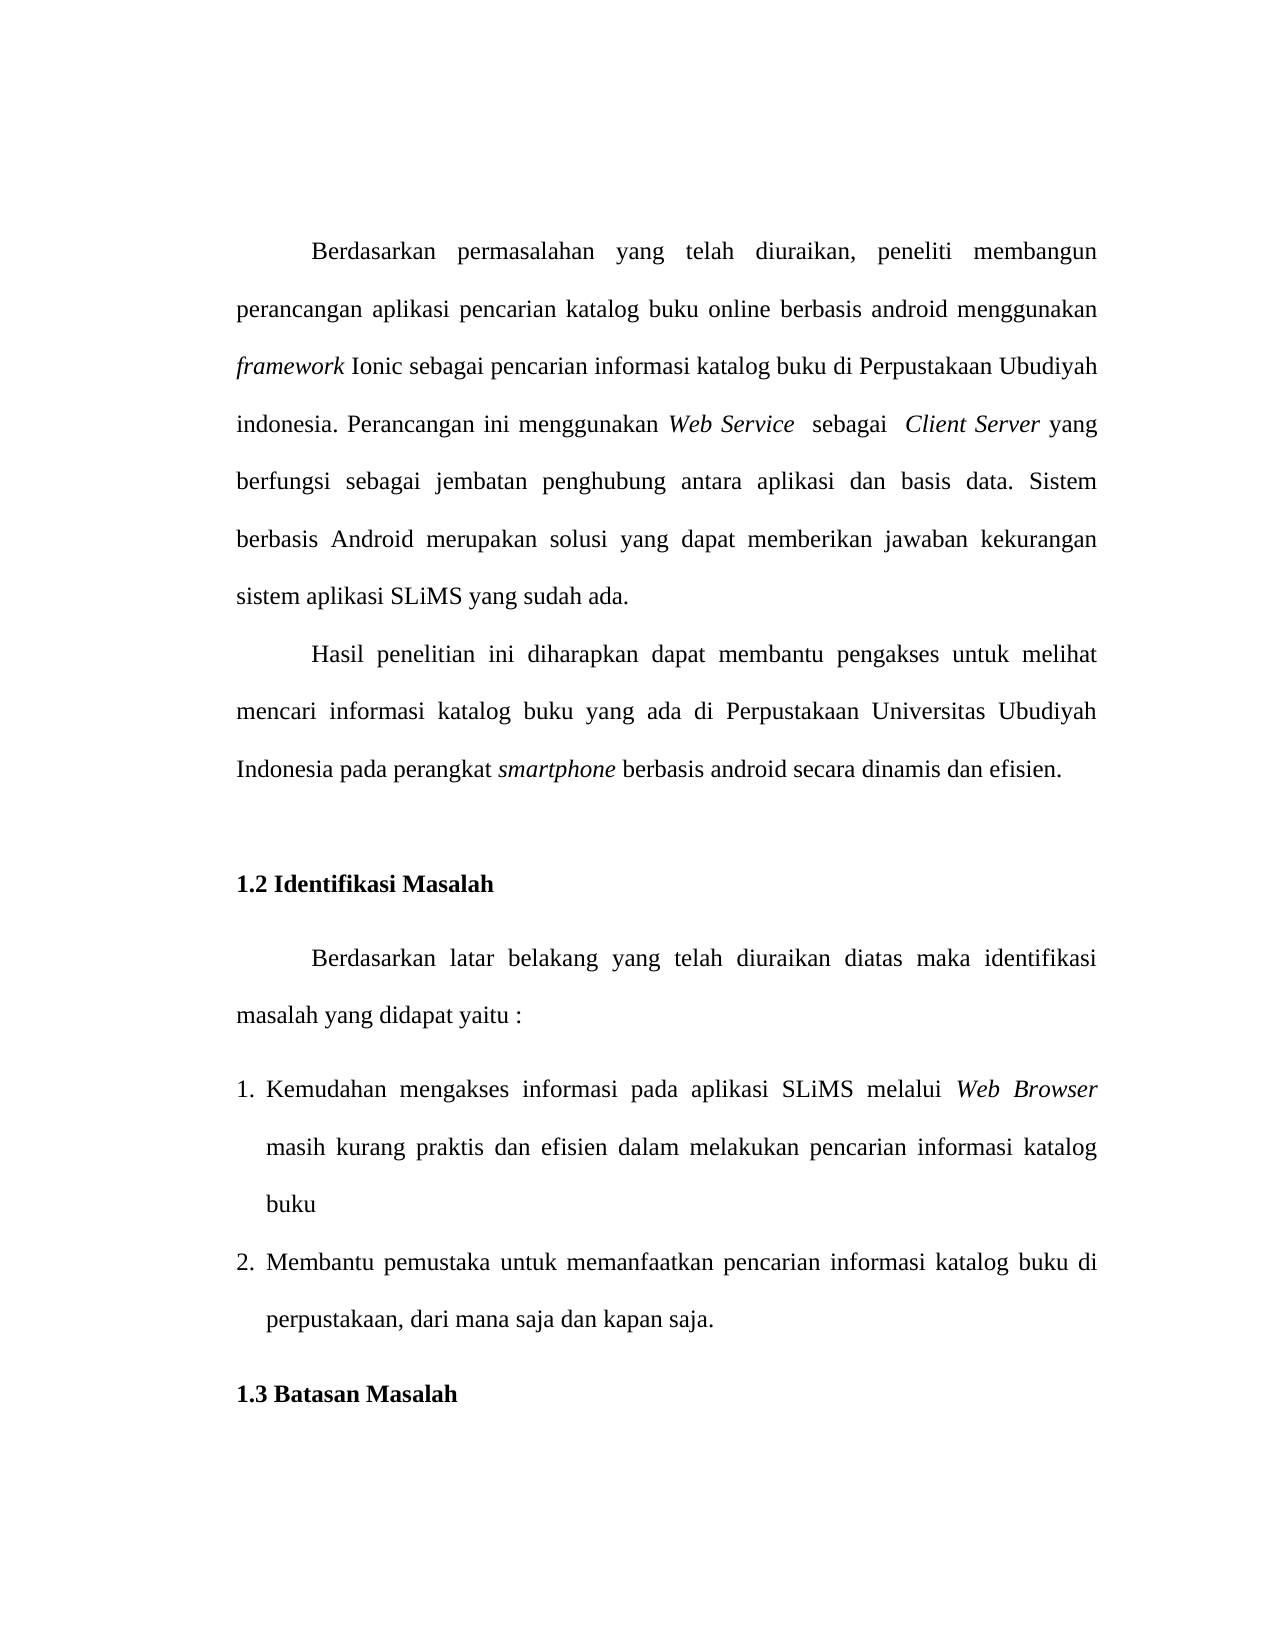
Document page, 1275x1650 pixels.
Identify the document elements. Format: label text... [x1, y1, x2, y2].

text 1.2 Identifikasi Masalah [236, 869, 1098, 897]
text Hasil penelitian ini diharapkan dapat membantu pengakses untuk melihat mencari informasi katalog buku yang ada di Perpustakaan Universitas Ubudiyah Indonesia pada perangkat smartphone berbasis android secara dinamis dan efisien. [236, 639, 1098, 782]
list Membantu pemustaka untuk memanfaatkan pencarian informasi katalog buku di perpustakaan, dari mana saja dan kapan saja. [236, 1247, 1098, 1333]
text 1.3 Batasan Masalah [236, 1379, 1098, 1407]
list Kemudahan mengakses informasi pada aplikasi SLiMS melalui Web Browser masih kurang praktis dan efisien dalam melakukan pencarian informasi katalog buku [236, 1074, 1098, 1218]
text Berdasarkan latar belakang yang telah diuraikan diatas maka identifikasi masalah yang didapat yaitu : [236, 943, 1098, 1029]
text Berdasarkan permasalahan yang telah diuraikan, peneliti membangun perancangan aplikasi pencarian katalog buku online berbasis android menggunakan framework Ionic sebagai pencarian informasi katalog buku di Perpustakaan Ubudiyah indonesia. Perancangan ini menggunakan Web Service sebagai Client Server yang berfungsi sebagai jembatan penghubung antara aplikasi dan basis data. Sistem berbasis Android merupakan solusi yang dapat memberikan jawaban kekurangan sistem aplikasi SLiMS yang sudah ada. [236, 236, 1098, 610]
